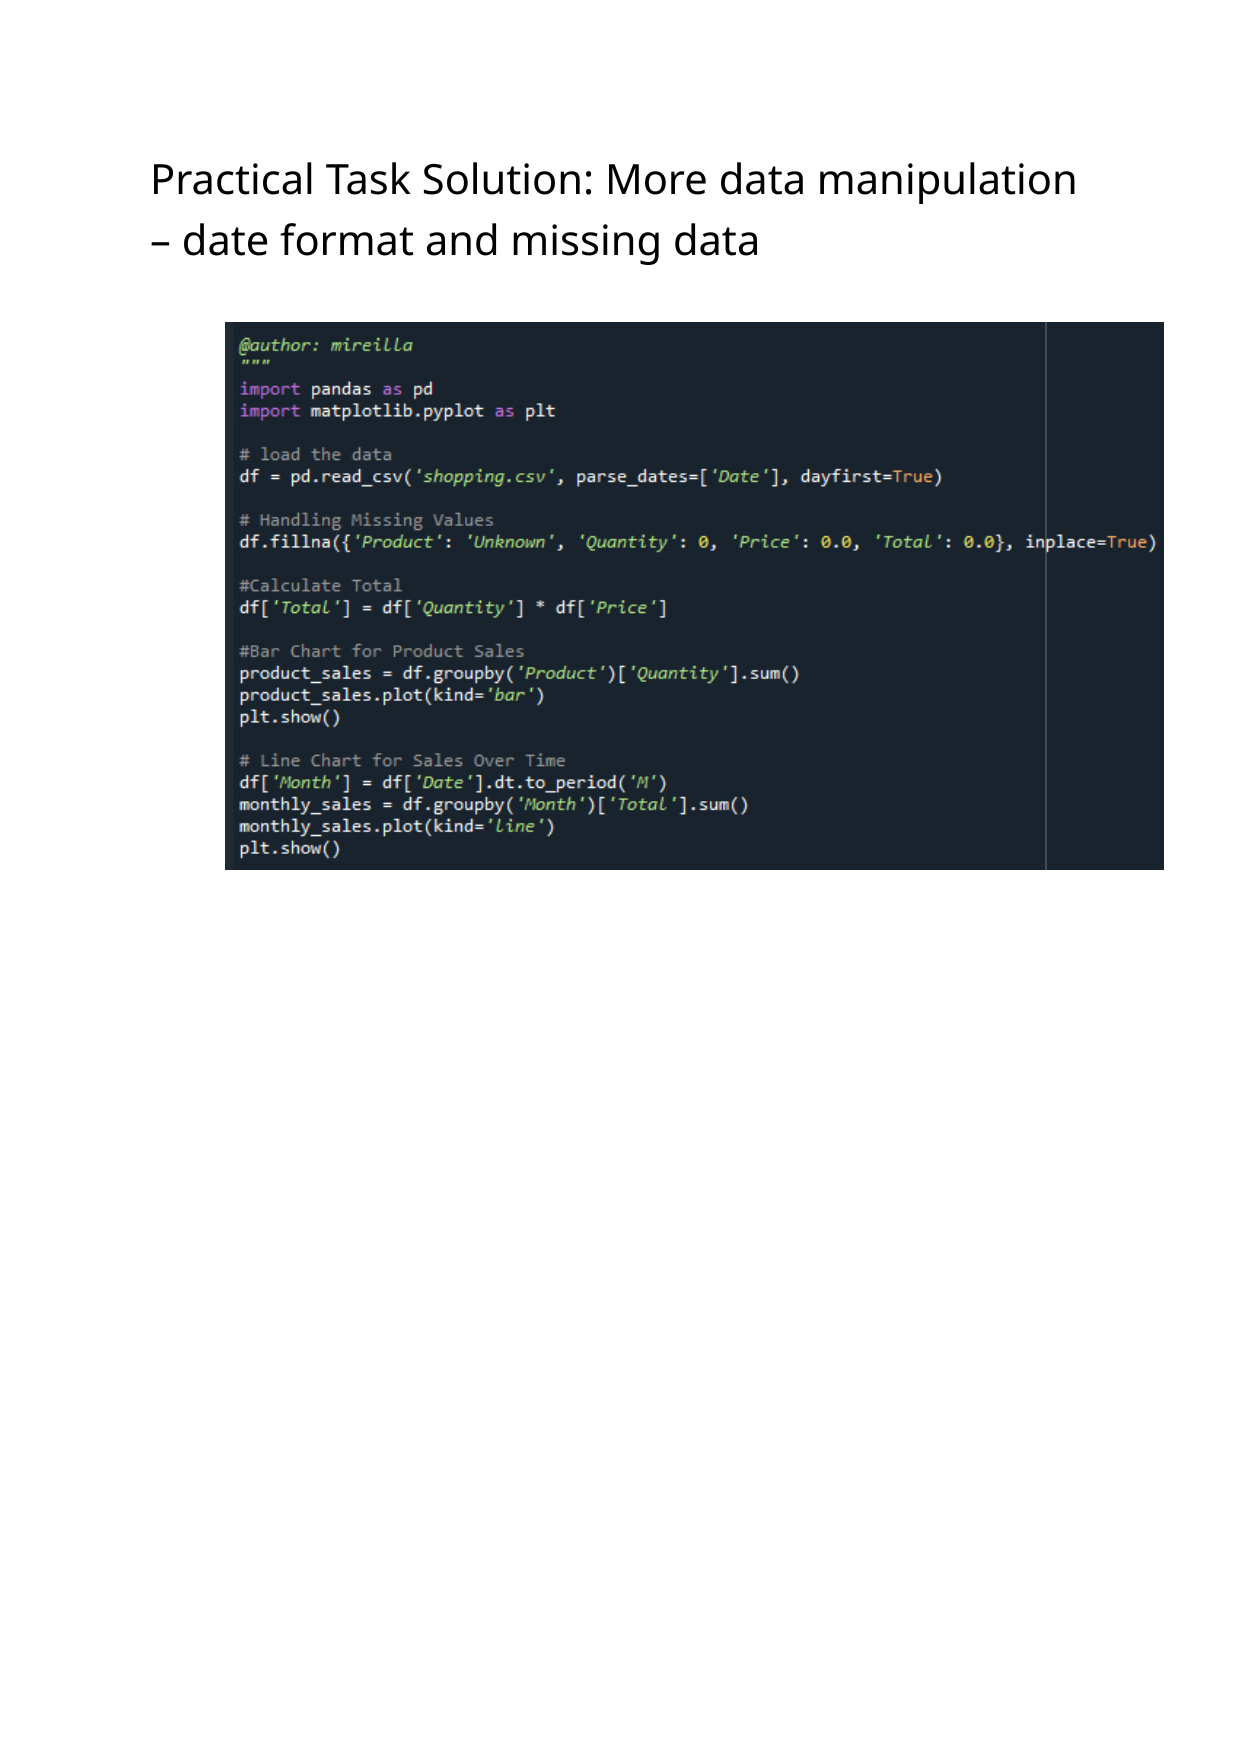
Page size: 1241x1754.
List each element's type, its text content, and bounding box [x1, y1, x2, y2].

text Practical Task Solution: More data manipulation – date format and missing data [150, 150, 1090, 268]
picture [225, 322, 1164, 870]
